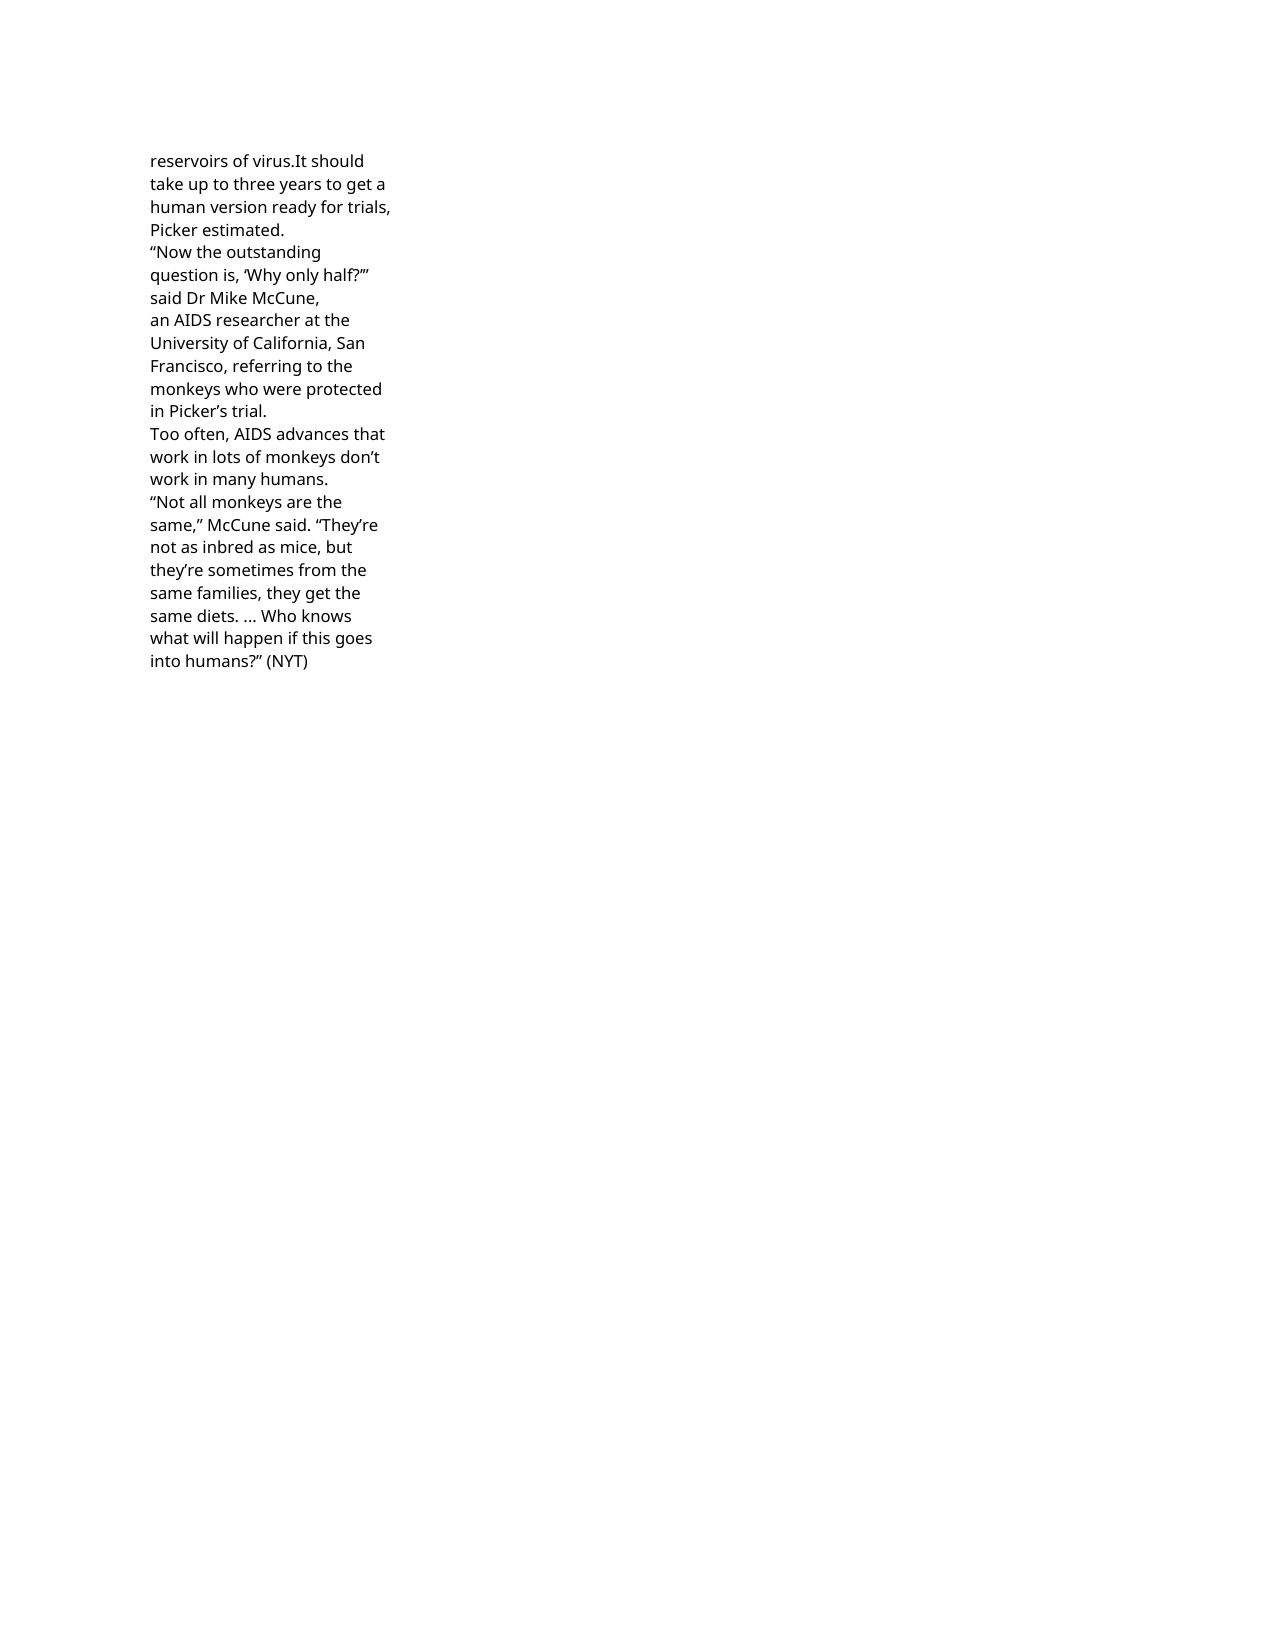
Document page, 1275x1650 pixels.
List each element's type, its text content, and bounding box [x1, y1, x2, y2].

text said Dr Mike McCune, [150, 286, 1125, 309]
text into humans?” (NYT) [150, 649, 1125, 672]
text same diets. ... Who knows [150, 604, 1125, 627]
text not as inbred as mice, but [150, 536, 1125, 559]
text Too often, AIDS advances that [150, 422, 1125, 445]
text same families, they get the [150, 581, 1125, 604]
text human version ready for trials, [150, 195, 1125, 218]
text work in many humans. [150, 468, 1125, 491]
text Francisco, referring to the [150, 354, 1125, 377]
text take up to three years to get a [150, 173, 1125, 195]
text what will happen if this goes [150, 627, 1125, 649]
text University of California, San [150, 332, 1125, 354]
text work in lots of monkeys don’t [150, 445, 1125, 468]
text “Not all monkeys are the [150, 491, 1125, 513]
text question is, ‘Why only half?’” [150, 263, 1125, 286]
text in Picker’s trial. [150, 400, 1125, 422]
text monkeys who were protected [150, 377, 1125, 400]
text same,” McCune said. “They’re [150, 513, 1125, 536]
text an AIDS researcher at the [150, 309, 1125, 332]
text they’re sometimes from the [150, 559, 1125, 581]
text Picker estimated. [150, 218, 1125, 241]
text “Now the outstanding [150, 241, 1125, 263]
text reservoirs of virus.It should [150, 150, 1125, 173]
